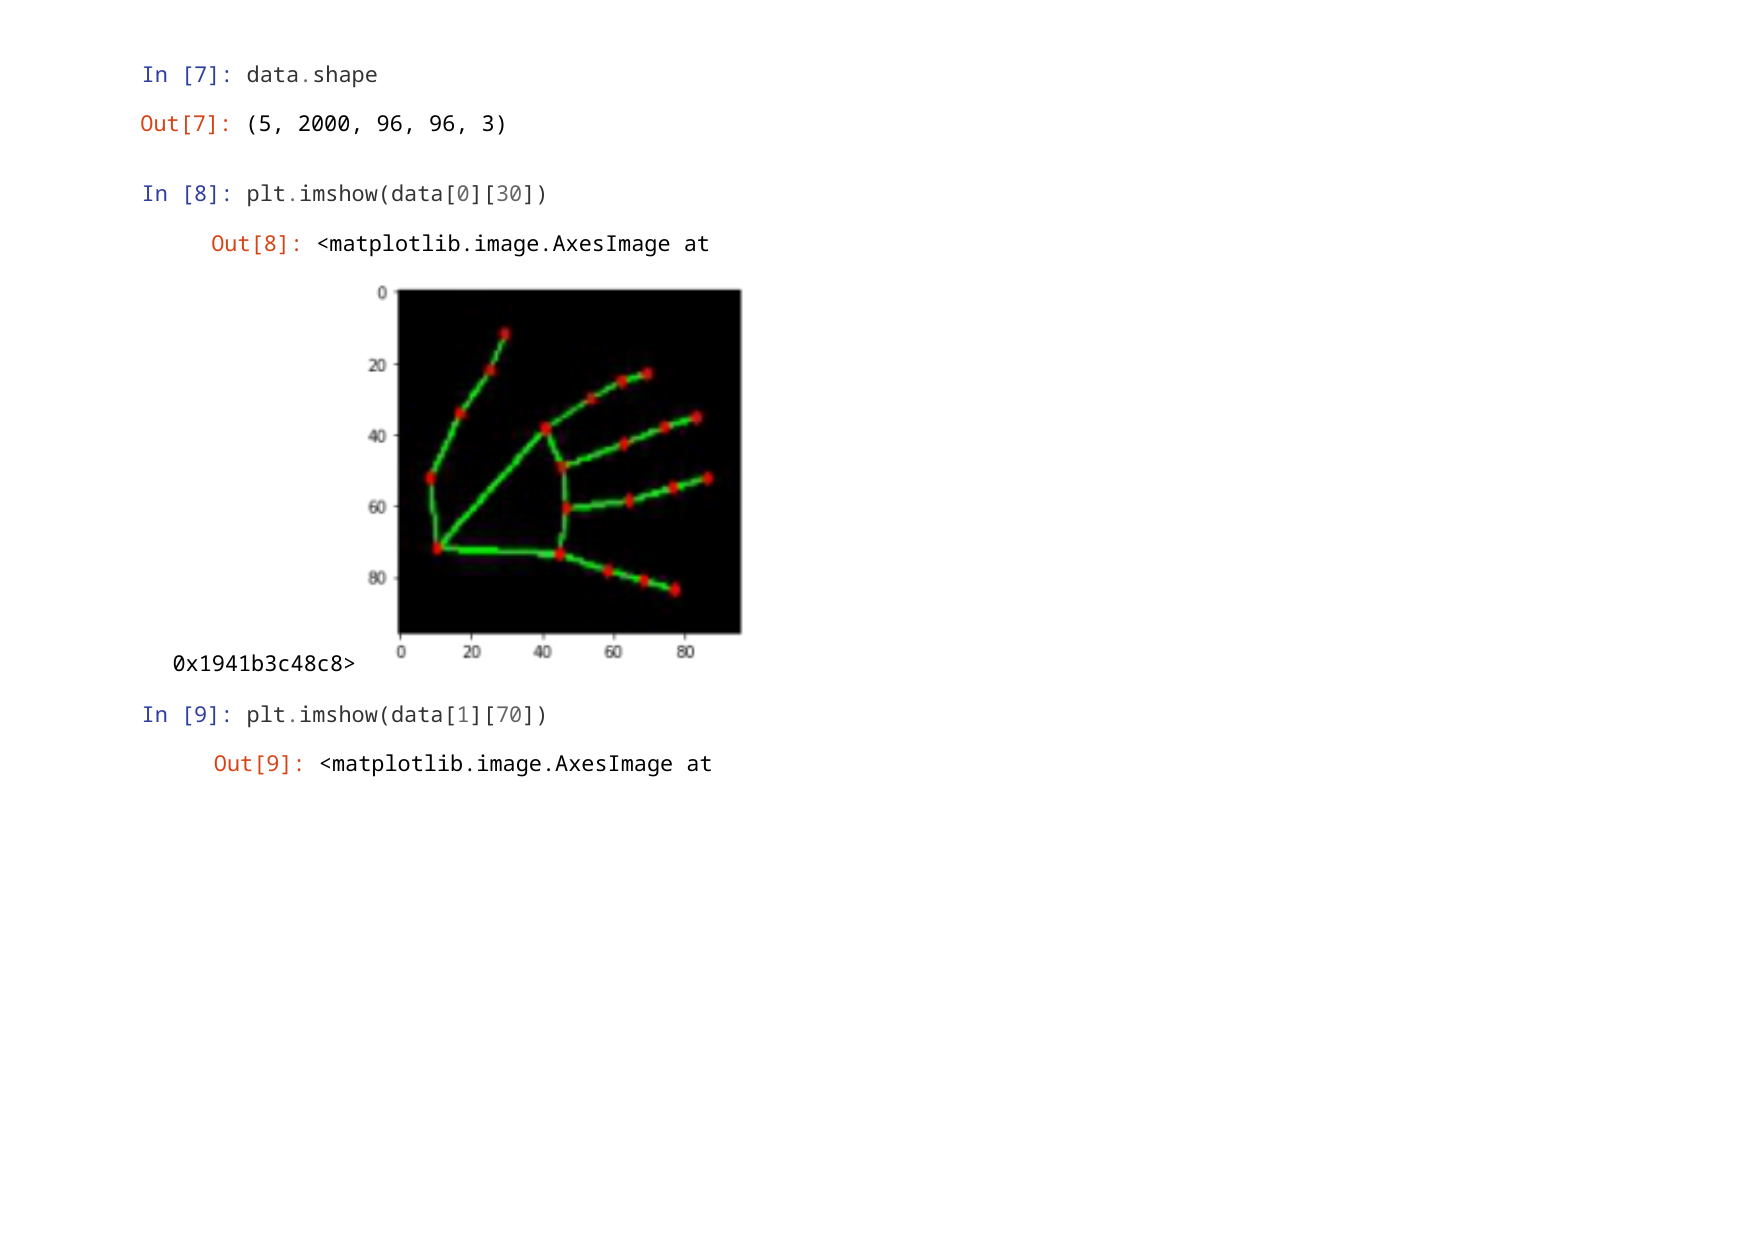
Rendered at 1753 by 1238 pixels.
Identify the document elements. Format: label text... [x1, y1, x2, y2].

picture [356, 278, 749, 671]
text In [9]: plt.imshow(data[1][70]) [141, 699, 1664, 728]
text Out[9]: <matplotlib.image.AxesImage at 0x1941056ebc8> [140, 748, 786, 778]
text In [8]: plt.imshow(data[0][30]) [141, 178, 1664, 208]
text In [7]: data.shape [141, 59, 1664, 88]
text Out[7]: (5, 2000, 96, 96, 3) [140, 108, 1664, 138]
